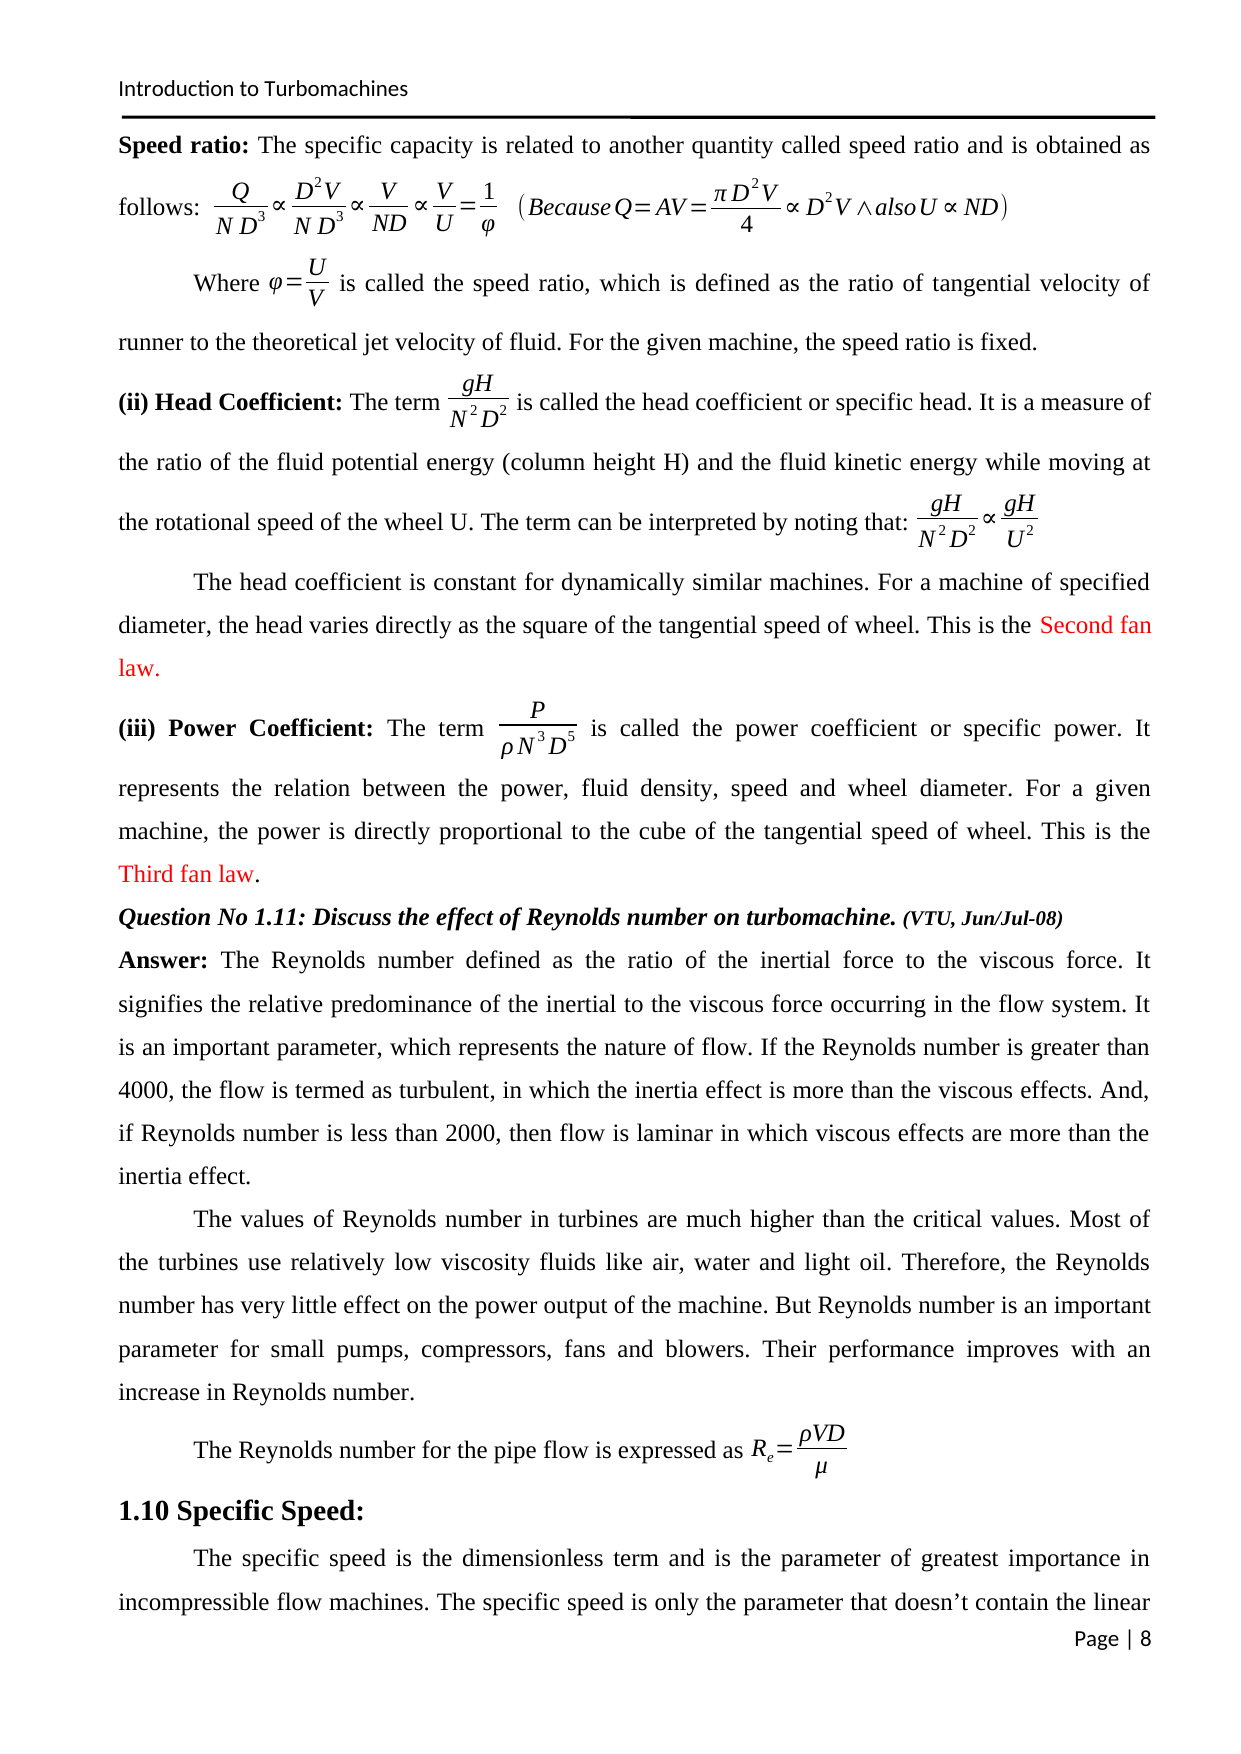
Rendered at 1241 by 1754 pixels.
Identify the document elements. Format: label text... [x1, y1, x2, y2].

list The Reynolds number for the pipe flow is expressed as [118, 1420, 1152, 1479]
list (ii) Head Coefficient: The term is called the head coefficient or specific head. It is a measure of the ratio of the fluid potential energy (column height H) and the fluid kinetic energy while moving at the rotational speed of the wheel U. The term can be interpreted by noting that: [118, 370, 1152, 552]
list The values of Reynolds number in turbines are much higher than the critical values. Most of the turbines use relatively low viscosity fluids like air, water and light oil. Therefore, the Reynolds number has very little effect on the power output of the machine. But Reynolds number is an important parameter for small pumps, compressors, fans and blowers. Their performance improves with an increase in Reynolds number. [118, 1204, 1152, 1406]
list Where is called the speed ratio, which is defined as the ratio of tangential velocity of runner to the theoretical jet velocity of fluid. For the given machine, the speed ratio is fixed. [118, 253, 1152, 356]
list The head coefficient is constant for dynamically similar machines. For a machine of specified diameter, the head varies directly as the square of the tangential speed of wheel. This is the Second fan law. [118, 567, 1152, 682]
list (iii) Power Coefficient: The term is called the power coefficient or specific power. It represents the relation between the power, fluid density, speed and wheel diameter. For a given machine, the power is directly proportional to the cube of the tangential speed of wheel. This is the Third fan law. [118, 696, 1152, 888]
list Question No 1.11: Discuss the effect of Reynolds number on turbomachine. (VTU, Jun/Jul-08) [118, 902, 1152, 931]
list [118, 1543, 1152, 1615]
list 1.10 Specific Speed: [118, 1493, 1152, 1527]
list Speed ratio: The specific capacity is related to another quantity called speed ratio and is obtained as follows: [118, 130, 1152, 239]
list Answer: The Reynolds number defined as the ratio of the inertial force to the viscous force. It signifies the relative predominance of the inertial to the viscous force occurring in the flow system. It is an important parameter, which represents the nature of flow. If the Reynolds number is greater than 4000, the flow is termed as turbulent, in which the inertia effect is more than the viscous effects. And, if Reynolds number is less than 2000, then flow is laminar in which viscous effects are more than the inertia effect. [118, 946, 1152, 1190]
